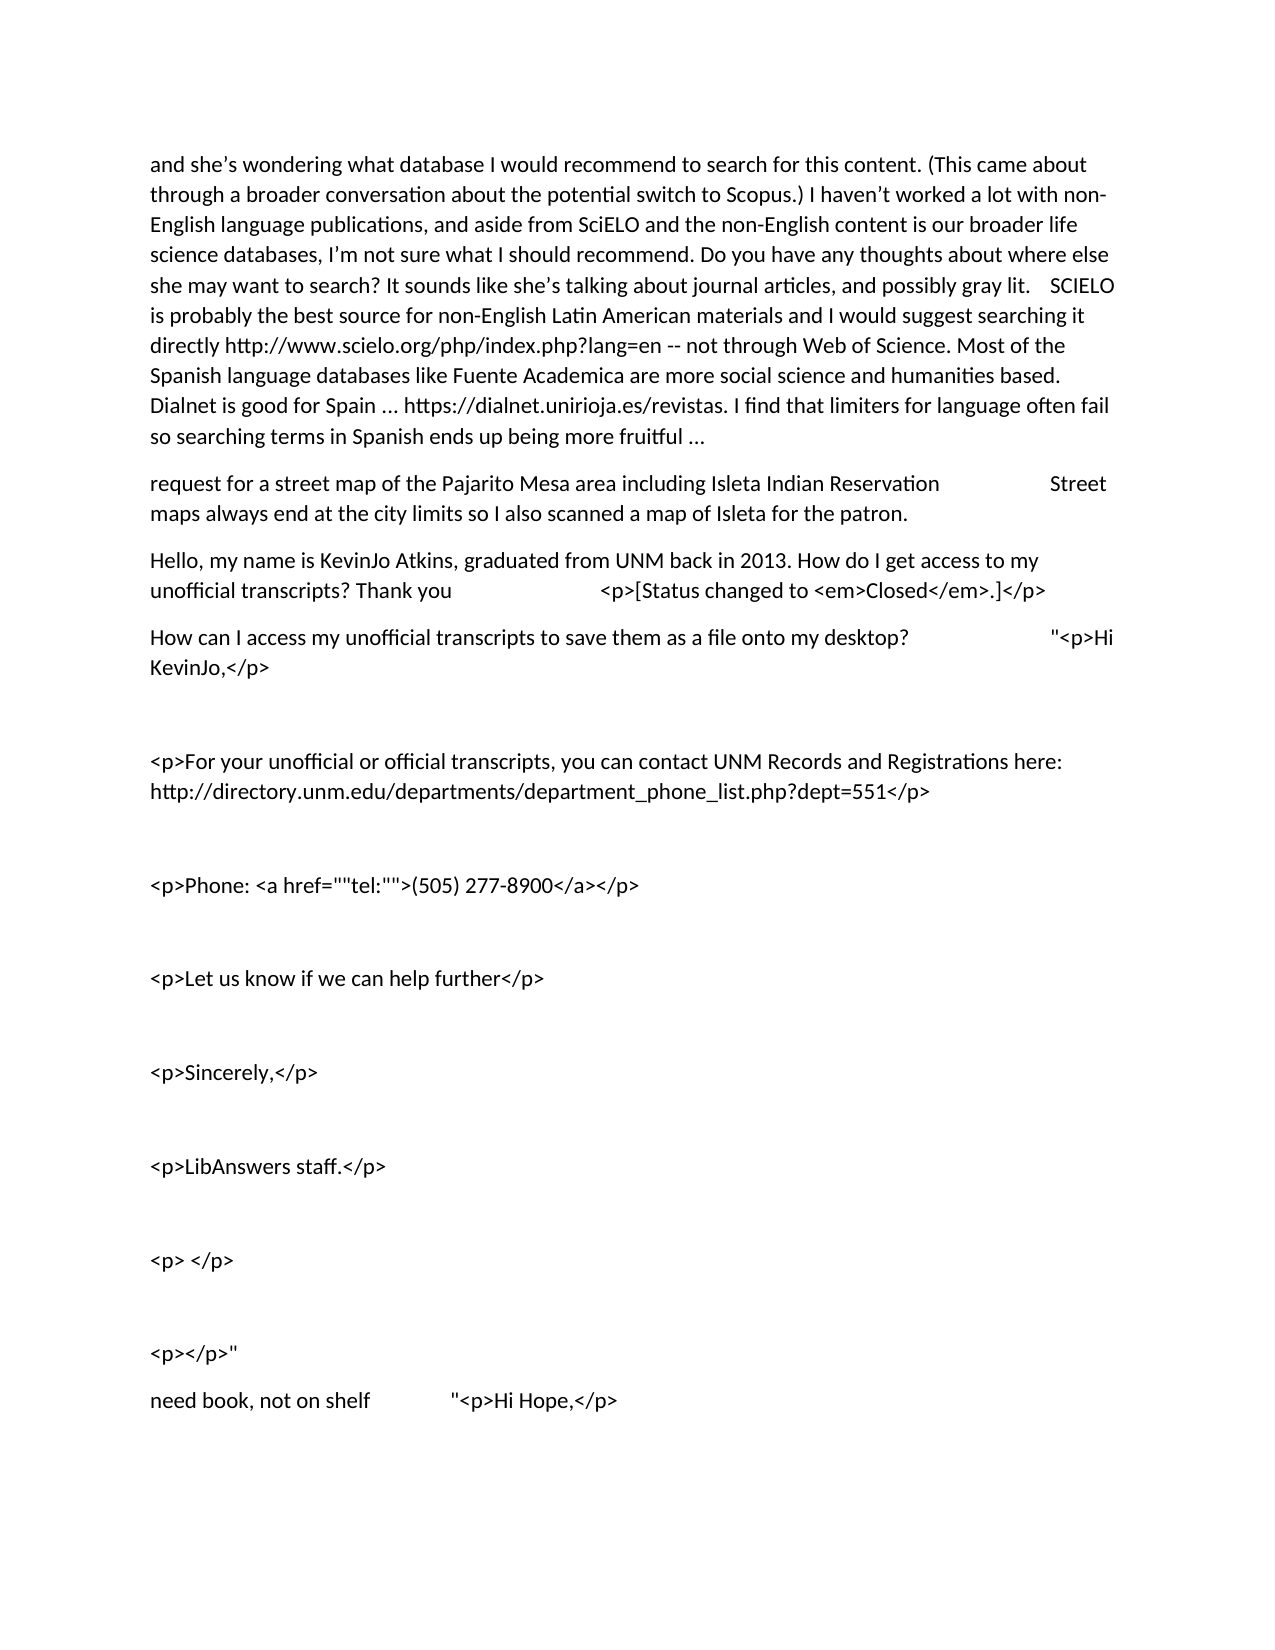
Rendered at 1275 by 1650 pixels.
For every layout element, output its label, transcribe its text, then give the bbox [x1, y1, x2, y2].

text <p></p>" [150, 1339, 1125, 1368]
text need book, not on shelf "<p>Hi Hope,</p> [150, 1386, 1125, 1414]
text Hello, my name is KevinJo Atkins, graduated from UNM back in 2013. How do I get access to my unofficial transcripts? Thank you <p>[Status changed to <em>Closed</em>.]</p> [150, 546, 1125, 604]
text <p>Sincerely,</p> [150, 1058, 1125, 1086]
text <p> </p> [150, 1246, 1125, 1274]
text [150, 150, 1125, 450]
text <p>Let us know if we can help further</p> [150, 964, 1125, 993]
text <p>For your unofficial or official transcripts, you can contact UNM Records and Registrations here: http://directory.unm.edu/departments/department_phone_list.php?dept=551</p> [150, 747, 1125, 805]
text <p>LibAnswers staff.</p> [150, 1152, 1125, 1180]
text How can I access my unofficial transcripts to save them as a file onto my desktop? "<p>Hi KevinJo,</p> [150, 623, 1125, 681]
text request for a street map of the Pajarito Mesa area including Isleta Indian Reservation Street maps always end at the city limits so I also scanned a map of Isleta for the patron. [150, 469, 1125, 527]
text <p>Phone: <a href=""tel:"">(505) 277-8900</a></p> [150, 871, 1125, 899]
